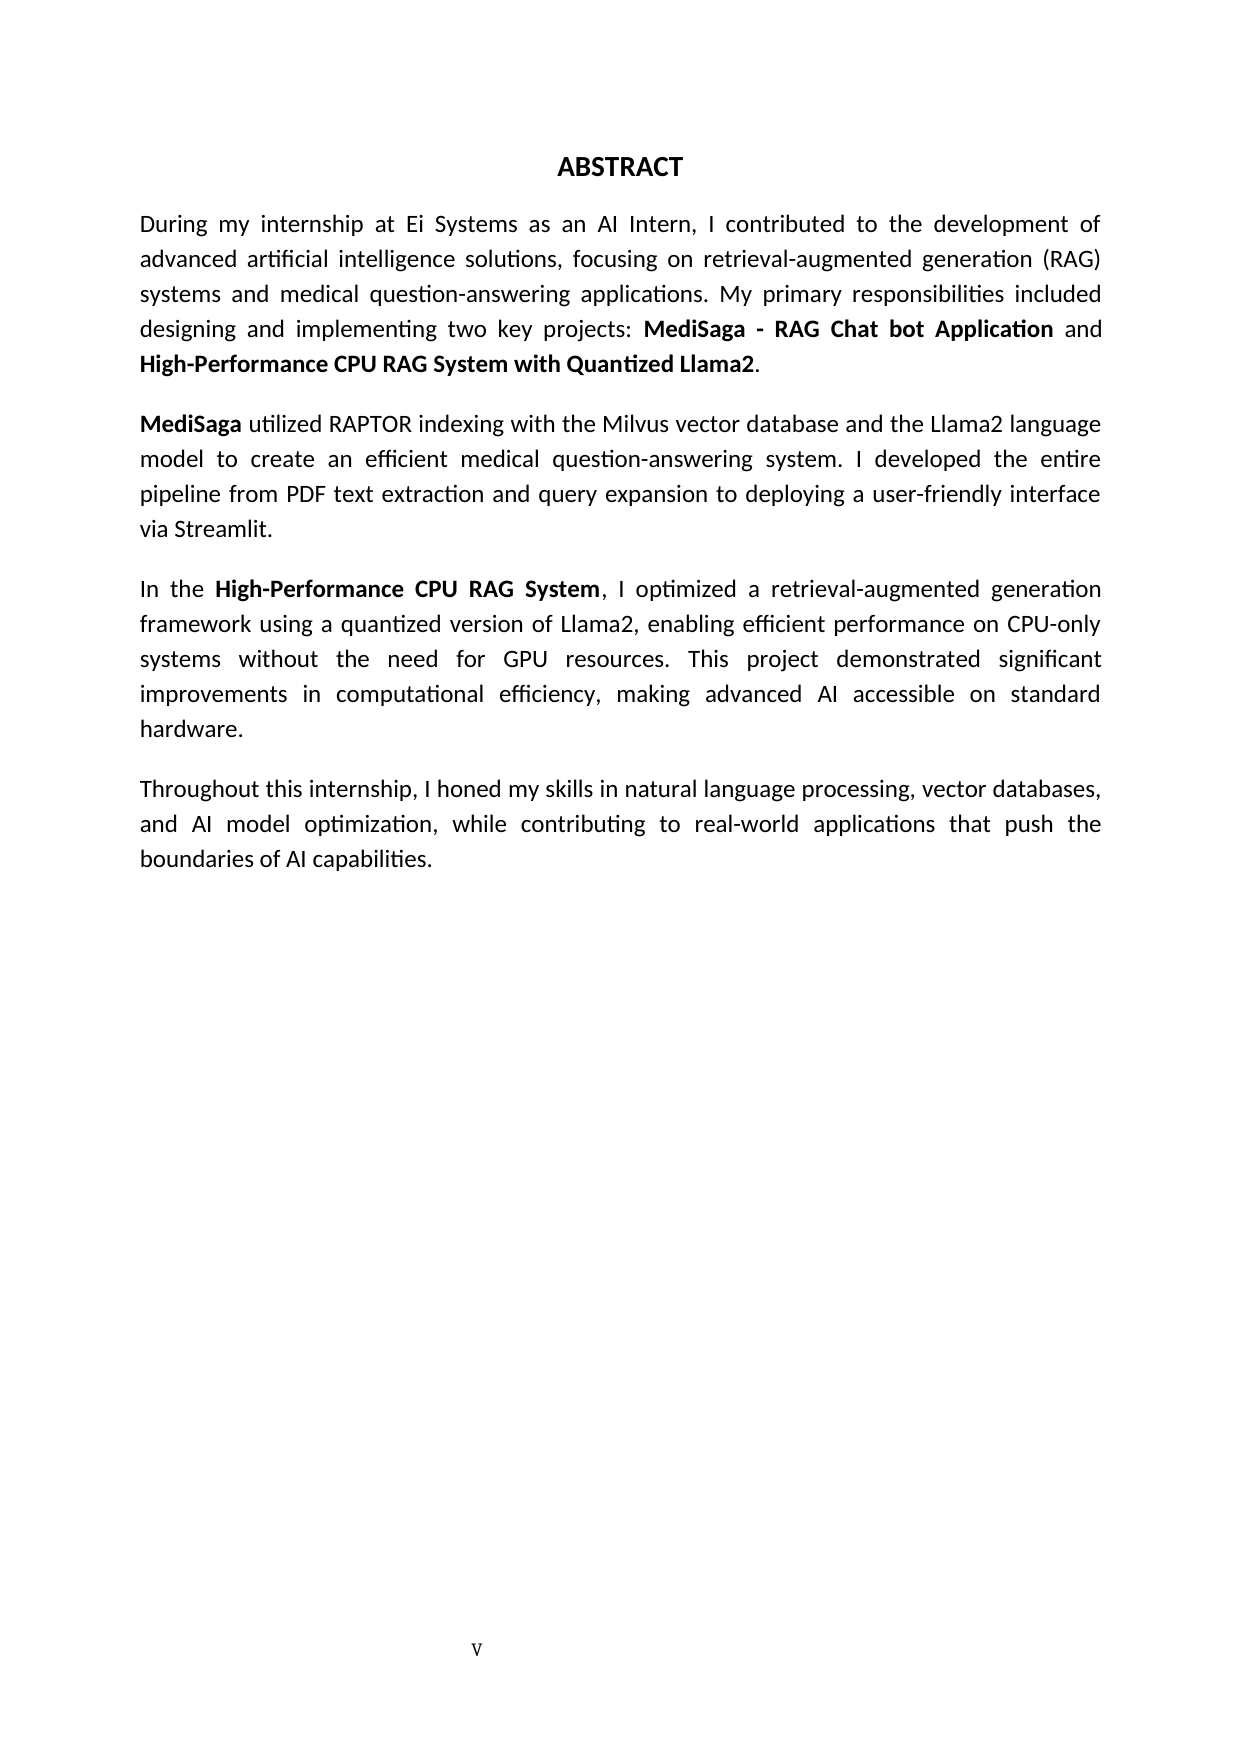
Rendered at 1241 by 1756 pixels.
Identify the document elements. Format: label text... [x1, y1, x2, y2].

text Throughout this internship, I honed my skills in natural language processing, vector databases, and AI model optimization, while contributing to real-world applications that push the boundaries of AI capabilities. [139, 774, 1103, 874]
text During my internship at Ei Systems as an AI Intern, I contributed to the development of advanced artificial intelligence solutions, focusing on retrieval-augmented generation (RAG) systems and medical question-answering applications. My primary responsibilities included designing and implementing two key projects: MediSaga - RAG Chat bot Application and High-Performance CPU RAG System with Quantized Llama2. [139, 209, 1103, 379]
text In the High-Performance CPU RAG System, I optimized a retrieval-augmented generation framework using a quantized version of Llama2, enabling efficient performance on CPU-only systems without the need for GPU resources. This project demonstrated significant improvements in computational efficiency, making advanced AI accessible on standard hardware. [139, 574, 1103, 744]
subtitle ABSTRACT [527, 148, 713, 184]
text MediSaga utilized RAPTOR indexing with the Milvus vector database and the Llama2 language model to create an efficient medical question-answering system. I developed the entire pipeline from PDF text extraction and query expansion to deploying a user-friendly interface via Streamlit. [139, 409, 1103, 544]
